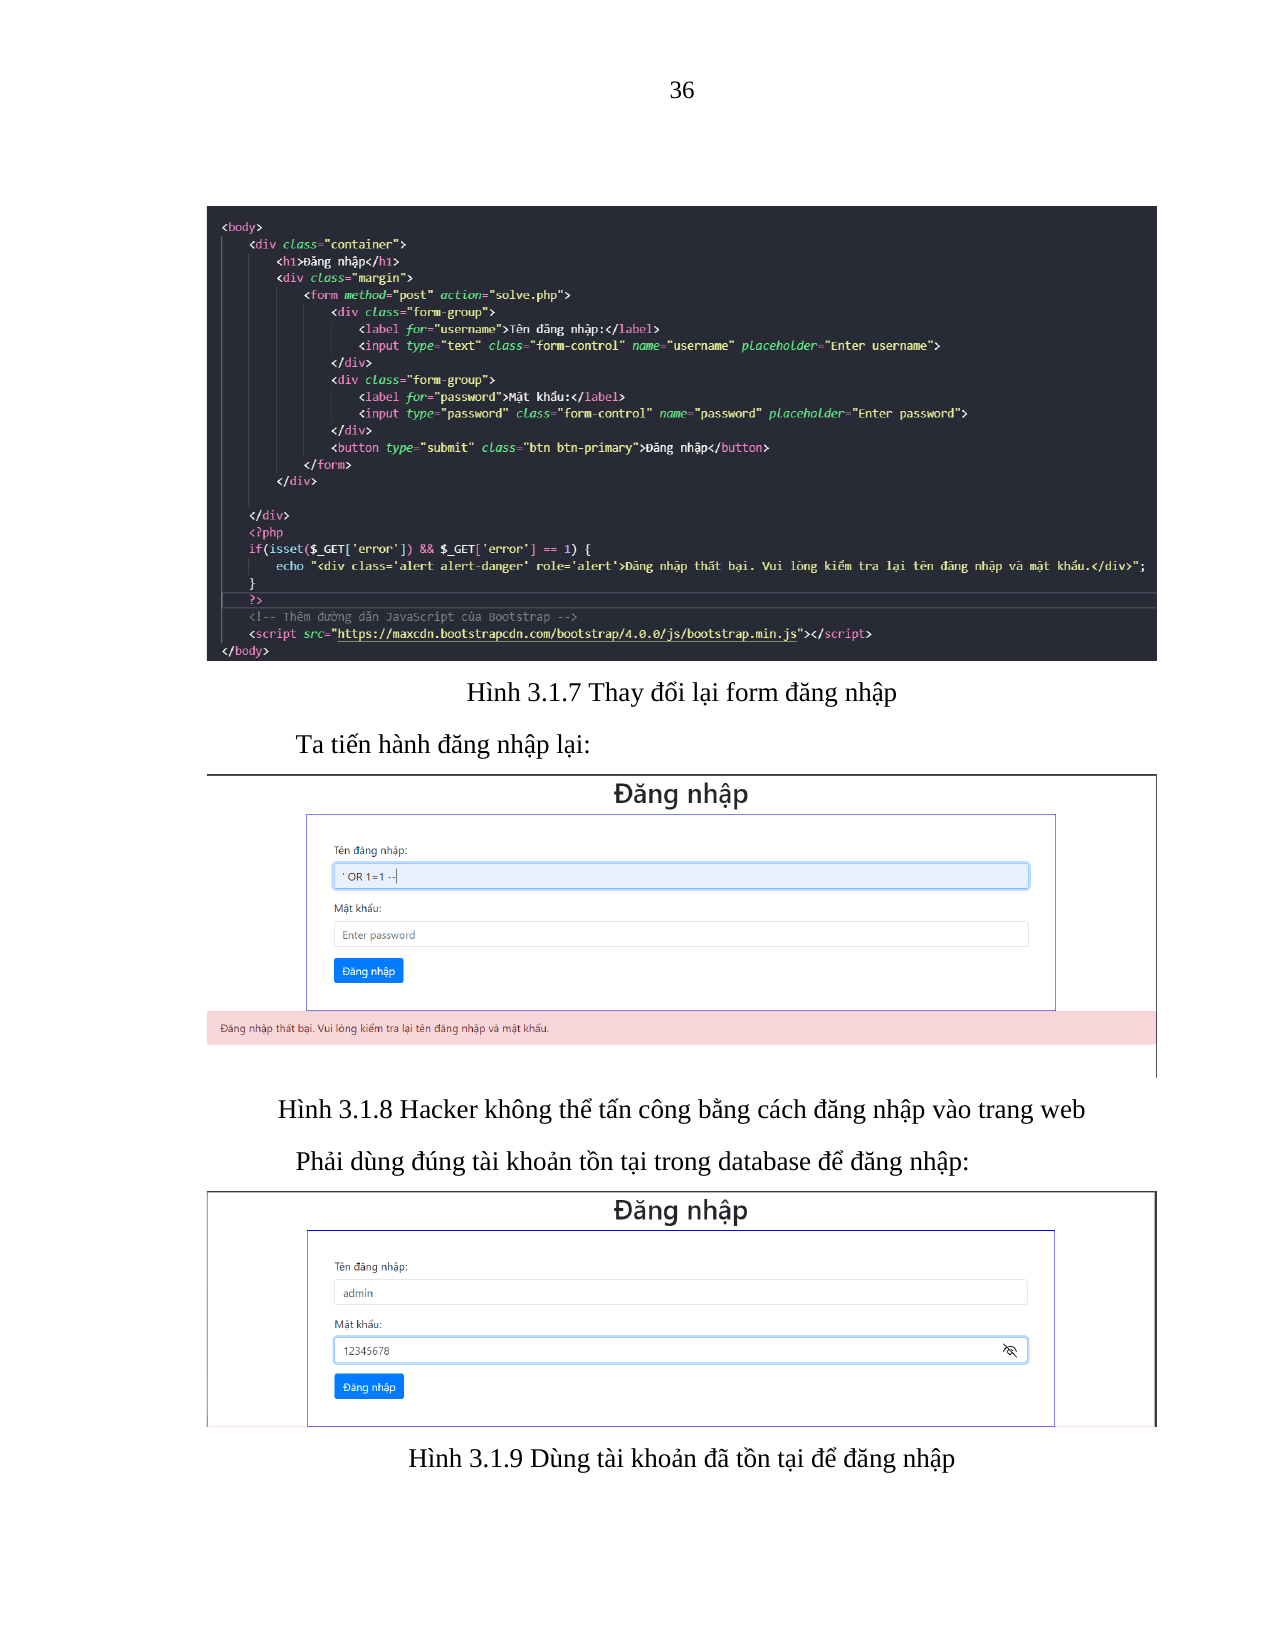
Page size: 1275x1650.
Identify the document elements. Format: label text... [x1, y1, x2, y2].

text Hình 3.1.7 Thay đổi lại form đăng nhập [207, 676, 1157, 707]
text Phải dùng đúng tài khoản tồn tại trong database để đăng nhập: [207, 1145, 1157, 1176]
picture [206, 206, 1157, 661]
picture [206, 1191, 1157, 1427]
picture [206, 774, 1157, 1078]
text Hình 3.1.9 Dùng tài khoản đã tồn tại để đăng nhập [207, 1442, 1157, 1473]
text Ta tiến hành đăng nhập lại: [207, 728, 1157, 759]
text Hình 3.1.8 Hacker không thể tấn công bằng cách đăng nhập vào trang web [207, 1093, 1157, 1124]
